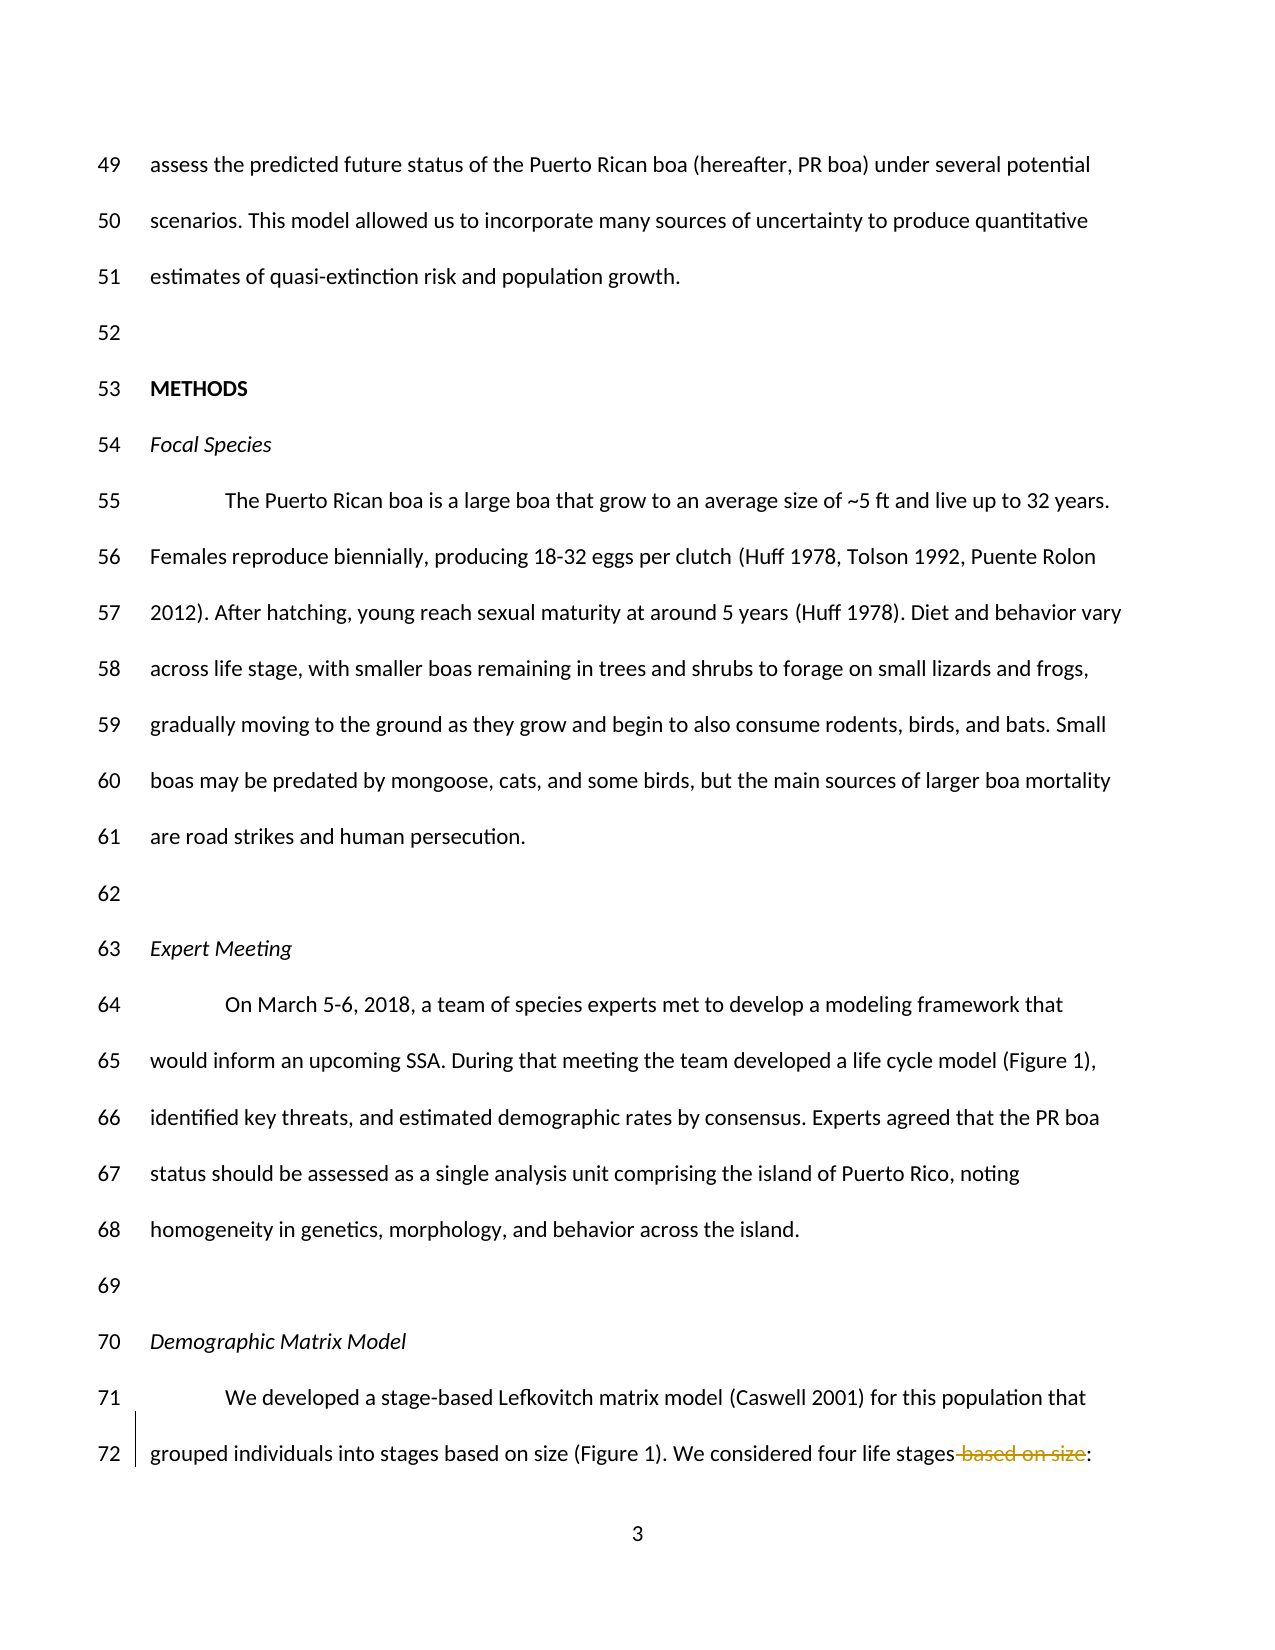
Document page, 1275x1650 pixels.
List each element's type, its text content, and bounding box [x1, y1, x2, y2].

text Expert Meeting [150, 934, 1125, 963]
text The Puerto Rican boa is a large boa that grow to an average size of ~5 ft and live up to 32 years. Females reproduce biennially, producing 18-32 eggs per clutch (Huff 1978, Tolson 1992, Puente Rolon 2012). After hatching, young reach sexual maturity at around 5 years (Huff 1978). Diet and behavior vary across life stage, with smaller boas remaining in trees and shrubs to forage on small lizards and frogs, gradually moving to the ground as they grow and begin to also consume rodents, birds, and bats. Small boas may be predated by mongoose, cats, and some birds, but the main sources of larger boa mortality are road strikes and human persecution. [150, 486, 1125, 851]
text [150, 1383, 1125, 1467]
text Demographic Matrix Model [150, 1327, 1125, 1355]
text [150, 150, 1125, 290]
text On March 5-6, 2018, a team of species experts met to develop a modeling framework that would inform an upcoming SSA. During that meeting the team developed a life cycle model (Figure 1), identified key threats, and estimated demographic rates by consensus. Experts agreed that the PR boa status should be assessed as a single analysis unit comprising the island of Puerto Rico, noting homogeneity in genetics, morphology, and behavior across the island. [150, 991, 1125, 1243]
text Focal Species [150, 430, 1125, 458]
text METHODS [150, 374, 1125, 402]
